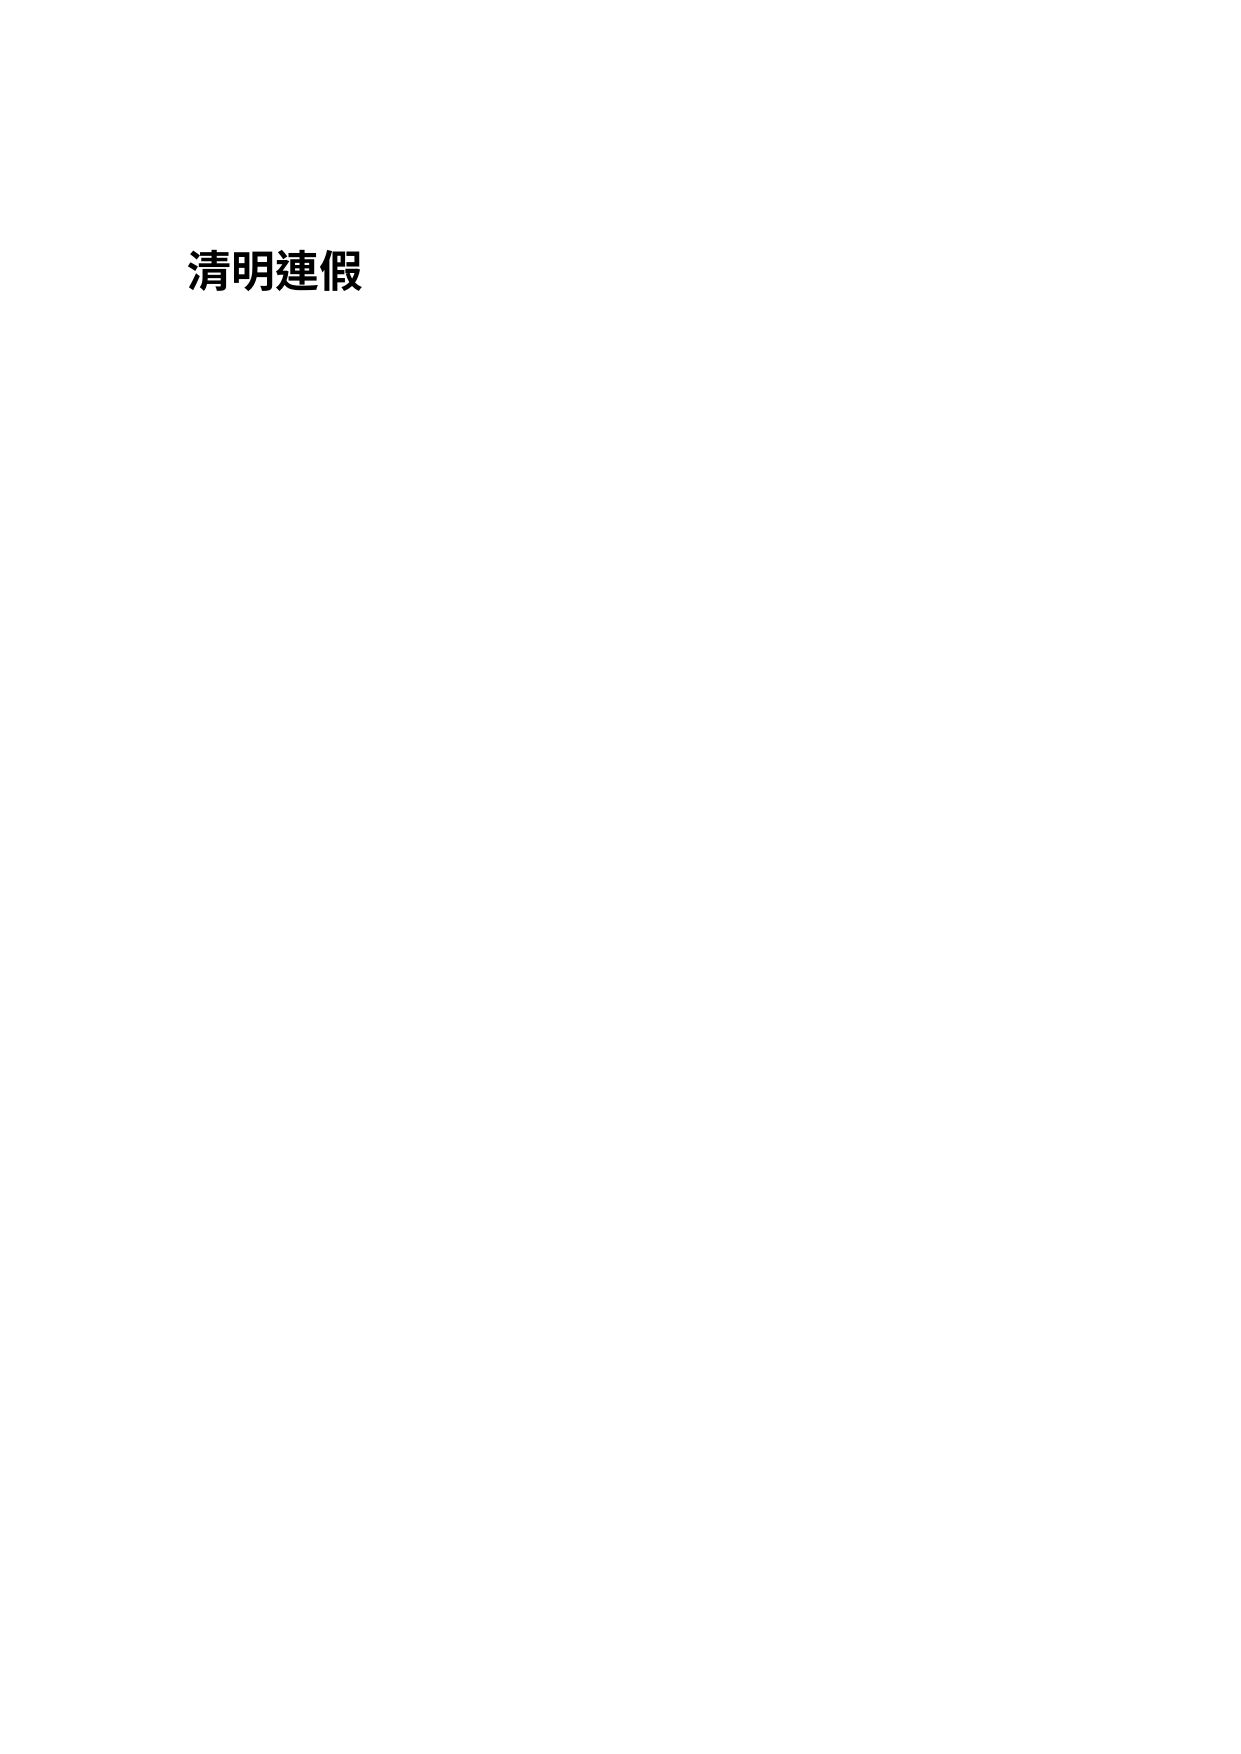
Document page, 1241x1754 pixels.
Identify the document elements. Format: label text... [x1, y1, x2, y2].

subtitle 清明連假 [187, 231, 1053, 306]
